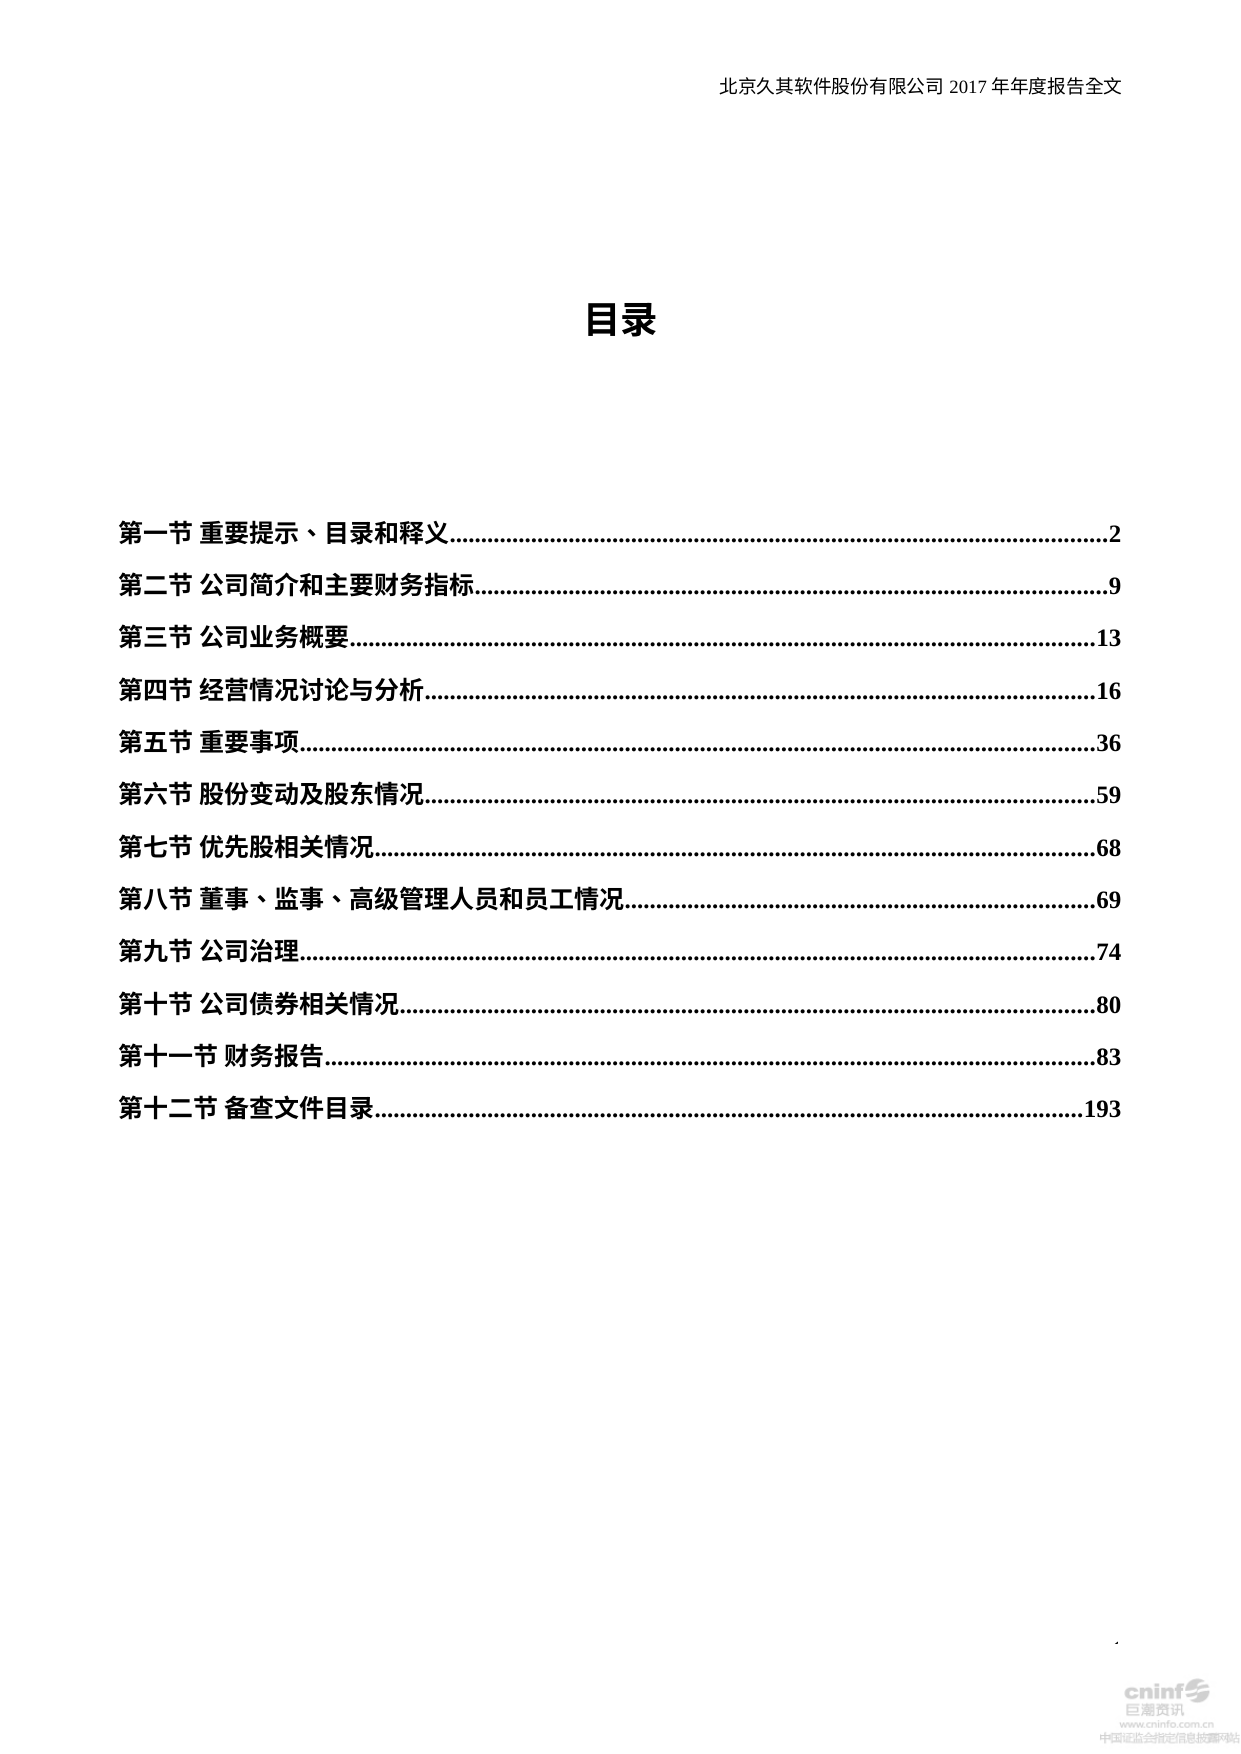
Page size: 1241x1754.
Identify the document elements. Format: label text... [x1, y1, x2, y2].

picture [1099, 1673, 1241, 1754]
text 目录 [443, 294, 798, 345]
